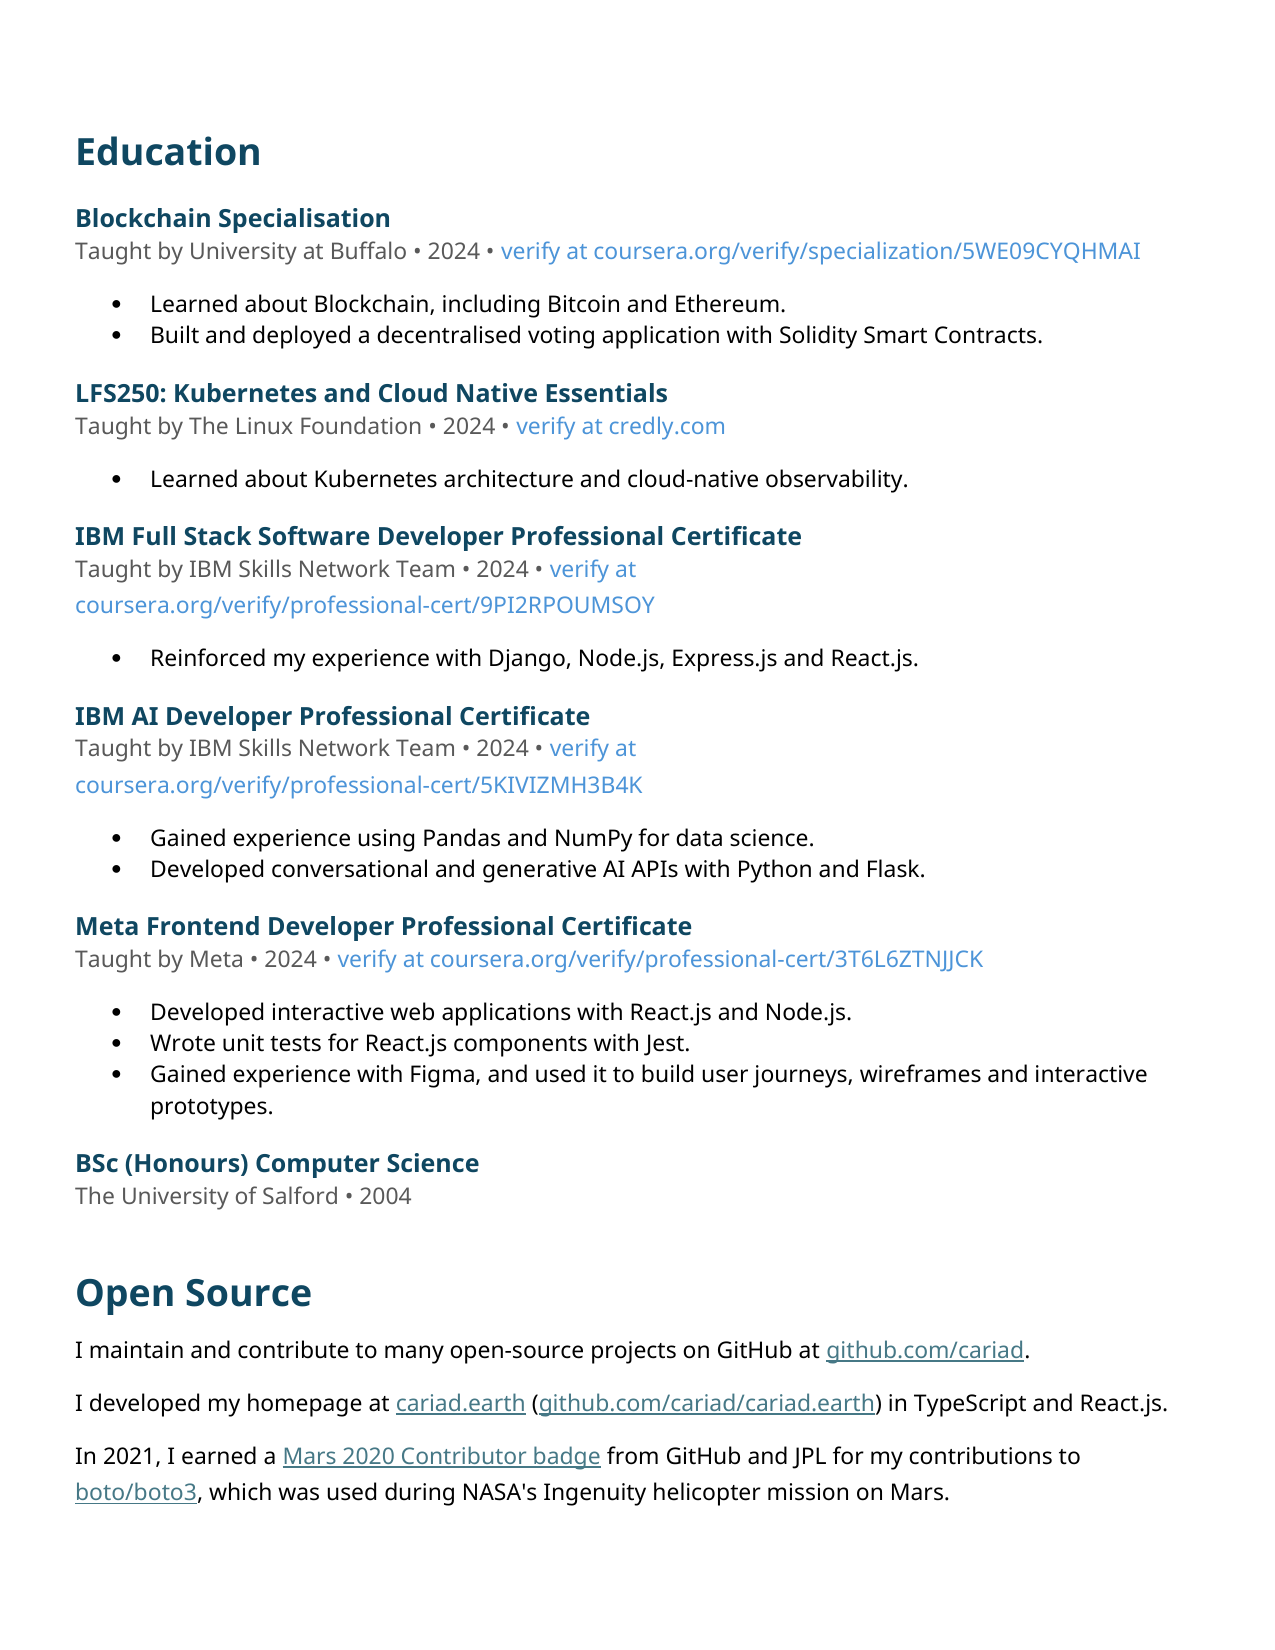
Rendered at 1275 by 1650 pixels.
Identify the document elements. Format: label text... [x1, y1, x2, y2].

list Developed interactive web applications with React.js and Node.js. [112, 996, 1200, 1027]
list Developed conversational and generative AI APIs with Python and Flask. [112, 853, 1200, 884]
text I developed my homepage at cariad.earth (github.com/cariad/cariad.earth) in TypeScript and React.js. [75, 1387, 1200, 1418]
subtitle Blockchain Specialisation [75, 201, 1200, 235]
subtitle Taught by IBM Skills Network Team • 2024 • verify at coursera.org/verify/professional-cert/5KIVIZMH3B4K [75, 732, 1200, 800]
list Built and deployed a decentralised voting application with Solidity Smart Contracts. [112, 319, 1200, 351]
list Learned about Kubernetes architecture and cloud-native observability. [112, 462, 1200, 494]
subtitle LFS250: Kubernetes and Cloud Native Essentials [75, 376, 1200, 409]
list Gained experience using Pandas and NumPy for data science. [112, 821, 1200, 853]
subtitle The University of Salford • 2004 [75, 1180, 1200, 1211]
subtitle IBM AI Developer Professional Certificate [75, 698, 1200, 732]
subtitle Meta Frontend Developer Professional Certificate [75, 909, 1200, 943]
list Learned about Blockchain, including Bitcoin and Ethereum. [112, 288, 1200, 319]
subtitle IBM Full Stack Software Developer Professional Certificate [75, 519, 1200, 553]
subtitle Taught by The Linux Foundation • 2024 • verify at credly.com [75, 409, 1200, 441]
text I maintain and contribute to many open-source projects on GitHub at github.com/cariad. [75, 1334, 1200, 1365]
list Reinforced my experience with Django, Node.js, Express.js and React.js. [112, 642, 1200, 673]
subtitle Taught by University at Buffalo • 2024 • verify at coursera.org/verify/specialization/5WE09CYQHMAI [75, 235, 1200, 266]
text In 2021, I earned a Mars 2020 Contributor badge from GitHub and JPL for my contributions to boto/boto3, which was used during NASA's Ingenuity helicopter mission on Mars. [75, 1440, 1200, 1507]
subtitle Open Source [75, 1266, 1200, 1317]
subtitle Education [75, 125, 1200, 176]
subtitle Taught by IBM Skills Network Team • 2024 • verify at coursera.org/verify/professional-cert/9PI2RPOUMSOY [75, 553, 1200, 620]
subtitle Taught by Meta • 2024 • verify at coursera.org/verify/professional-cert/3T6L6ZTNJJCK [75, 943, 1200, 974]
list Gained experience with Figma, and used it to build user journeys, wireframes and interactive prototypes. [112, 1058, 1200, 1121]
subtitle BSc (Honours) Computer Science [75, 1146, 1200, 1180]
list Wrote unit tests for React.js components with Jest. [112, 1027, 1200, 1058]
